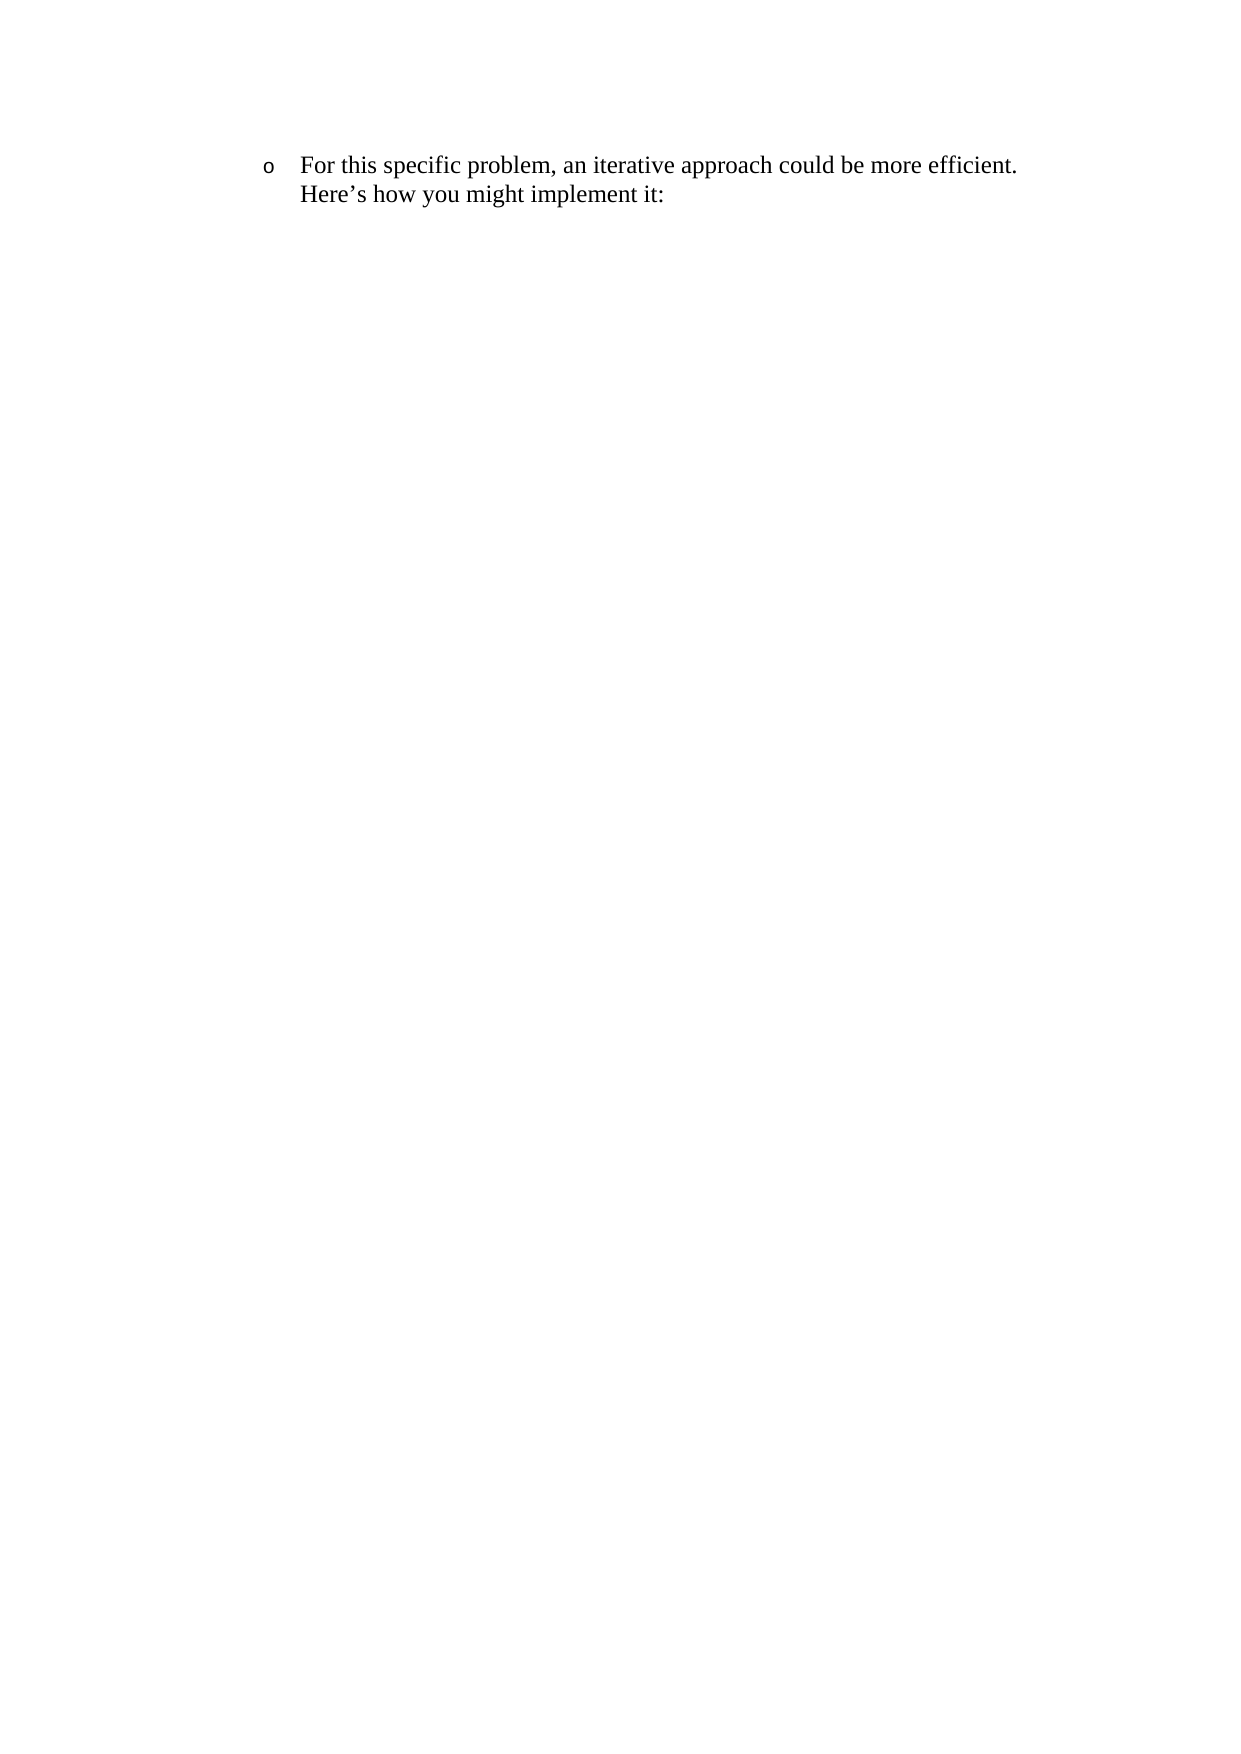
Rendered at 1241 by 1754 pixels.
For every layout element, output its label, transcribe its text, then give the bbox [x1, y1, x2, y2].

list For this specific problem, an iterative approach could be more efficient. Here’s how you might implement it: [262, 150, 1090, 208]
